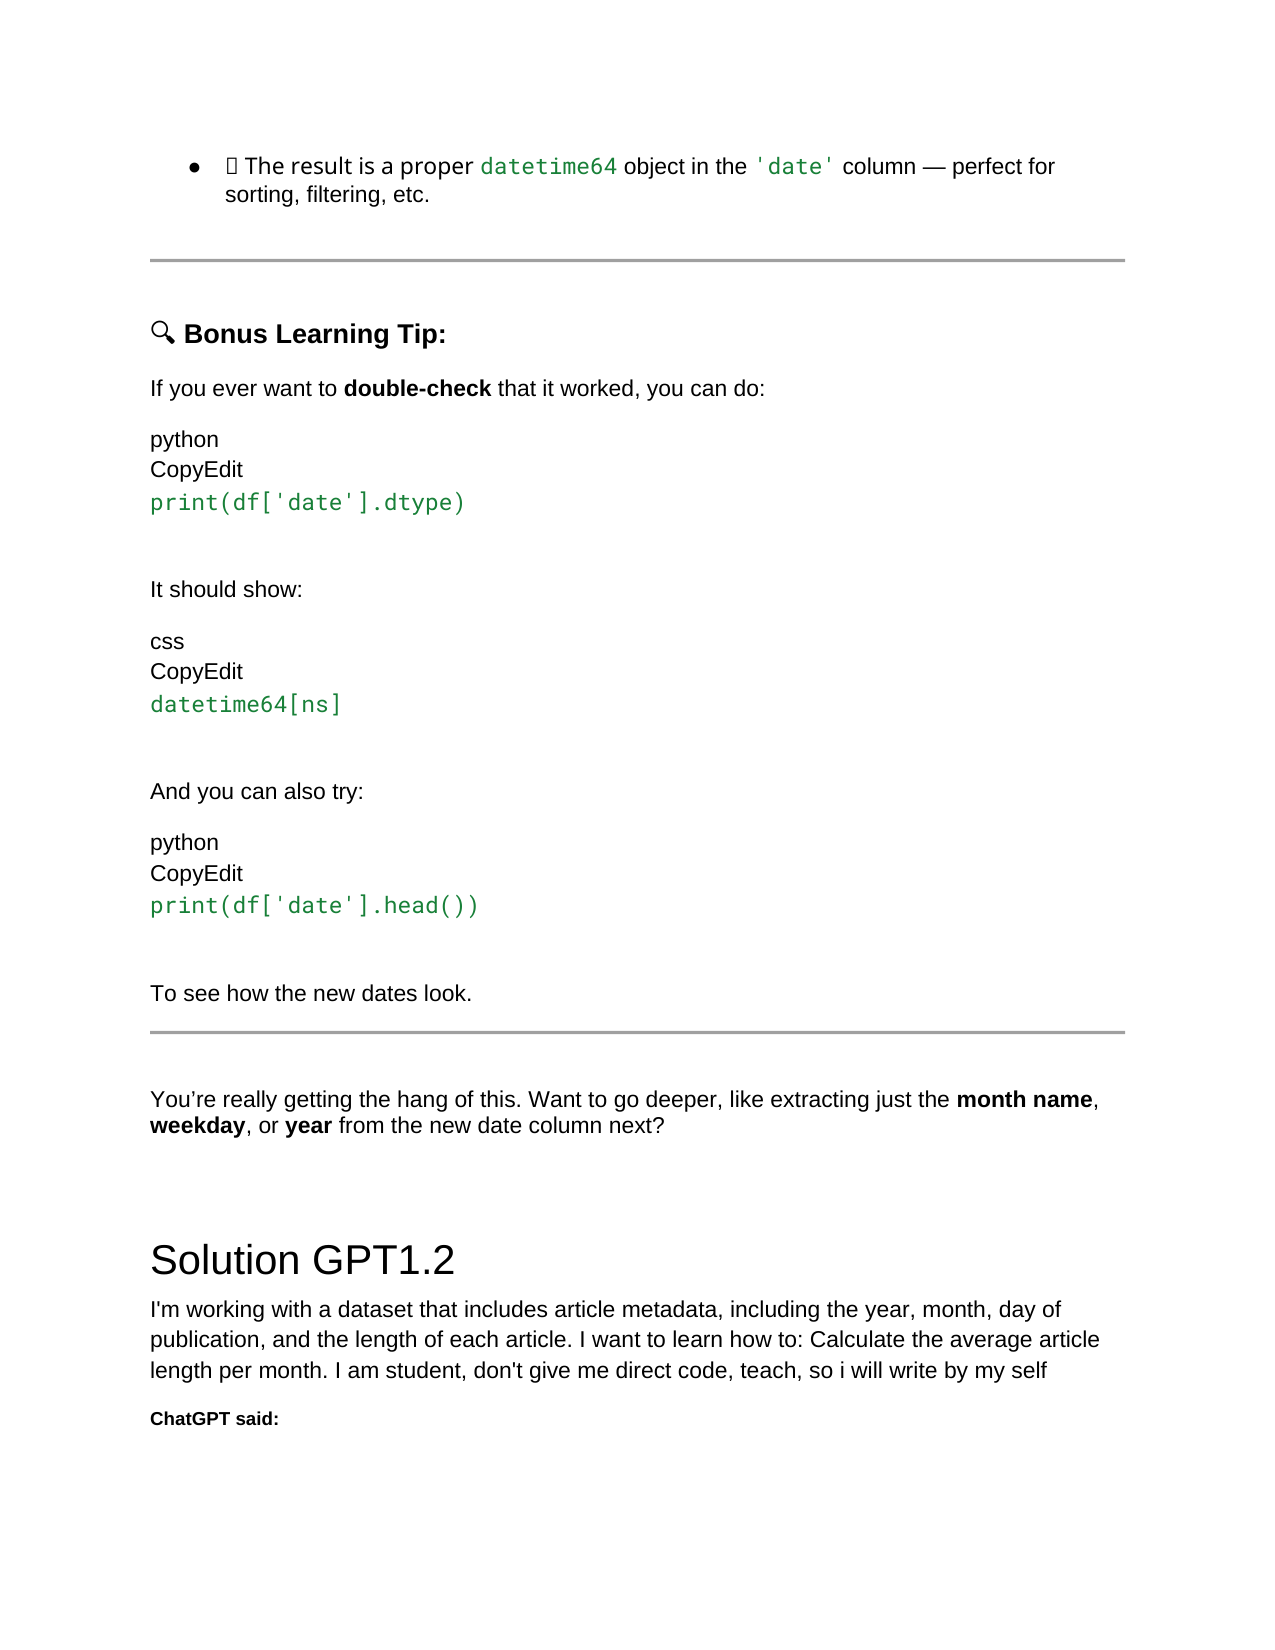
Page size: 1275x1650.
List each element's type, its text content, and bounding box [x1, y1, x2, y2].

text CopyEdit [150, 859, 1125, 886]
text CopyEdit [150, 456, 1125, 482]
text css [150, 628, 1125, 654]
text And you can also try: [150, 778, 1125, 804]
text If you ever want to double-check that it worked, you can do: [150, 374, 1125, 401]
text python [150, 426, 1125, 452]
text datetime64[ns] [150, 688, 1125, 718]
text It should show: [150, 576, 1125, 603]
text To see how the new dates look. [150, 979, 1125, 1006]
subtitle ChatGPT said: [150, 1408, 1125, 1429]
text You’re really getting the hang of this. Want to go deeper, like extracting just the month name, weekday, or year from the new date column next? [150, 1086, 1125, 1139]
text CopyEdit [150, 658, 1125, 684]
text print(df['date'].dtype) [150, 486, 1125, 517]
text print(df['date'].head()) [150, 890, 1125, 920]
text python [150, 829, 1125, 856]
text I'm working with a dataset that includes article metadata, including the year, month, day of publication, and the length of each article. I want to learn how to: Calculate the average article length per month. I am student, don't give me direct code, teach, so i will write by my self [150, 1296, 1125, 1383]
subtitle 🔍 Bonus Learning Tip: [150, 318, 1125, 349]
list ✅ The result is a proper datetime64 object in the 'date' column — perfect for sorting, filtering, etc. [187, 150, 1125, 234]
subtitle Solution GPT1.2 [150, 1236, 1125, 1284]
